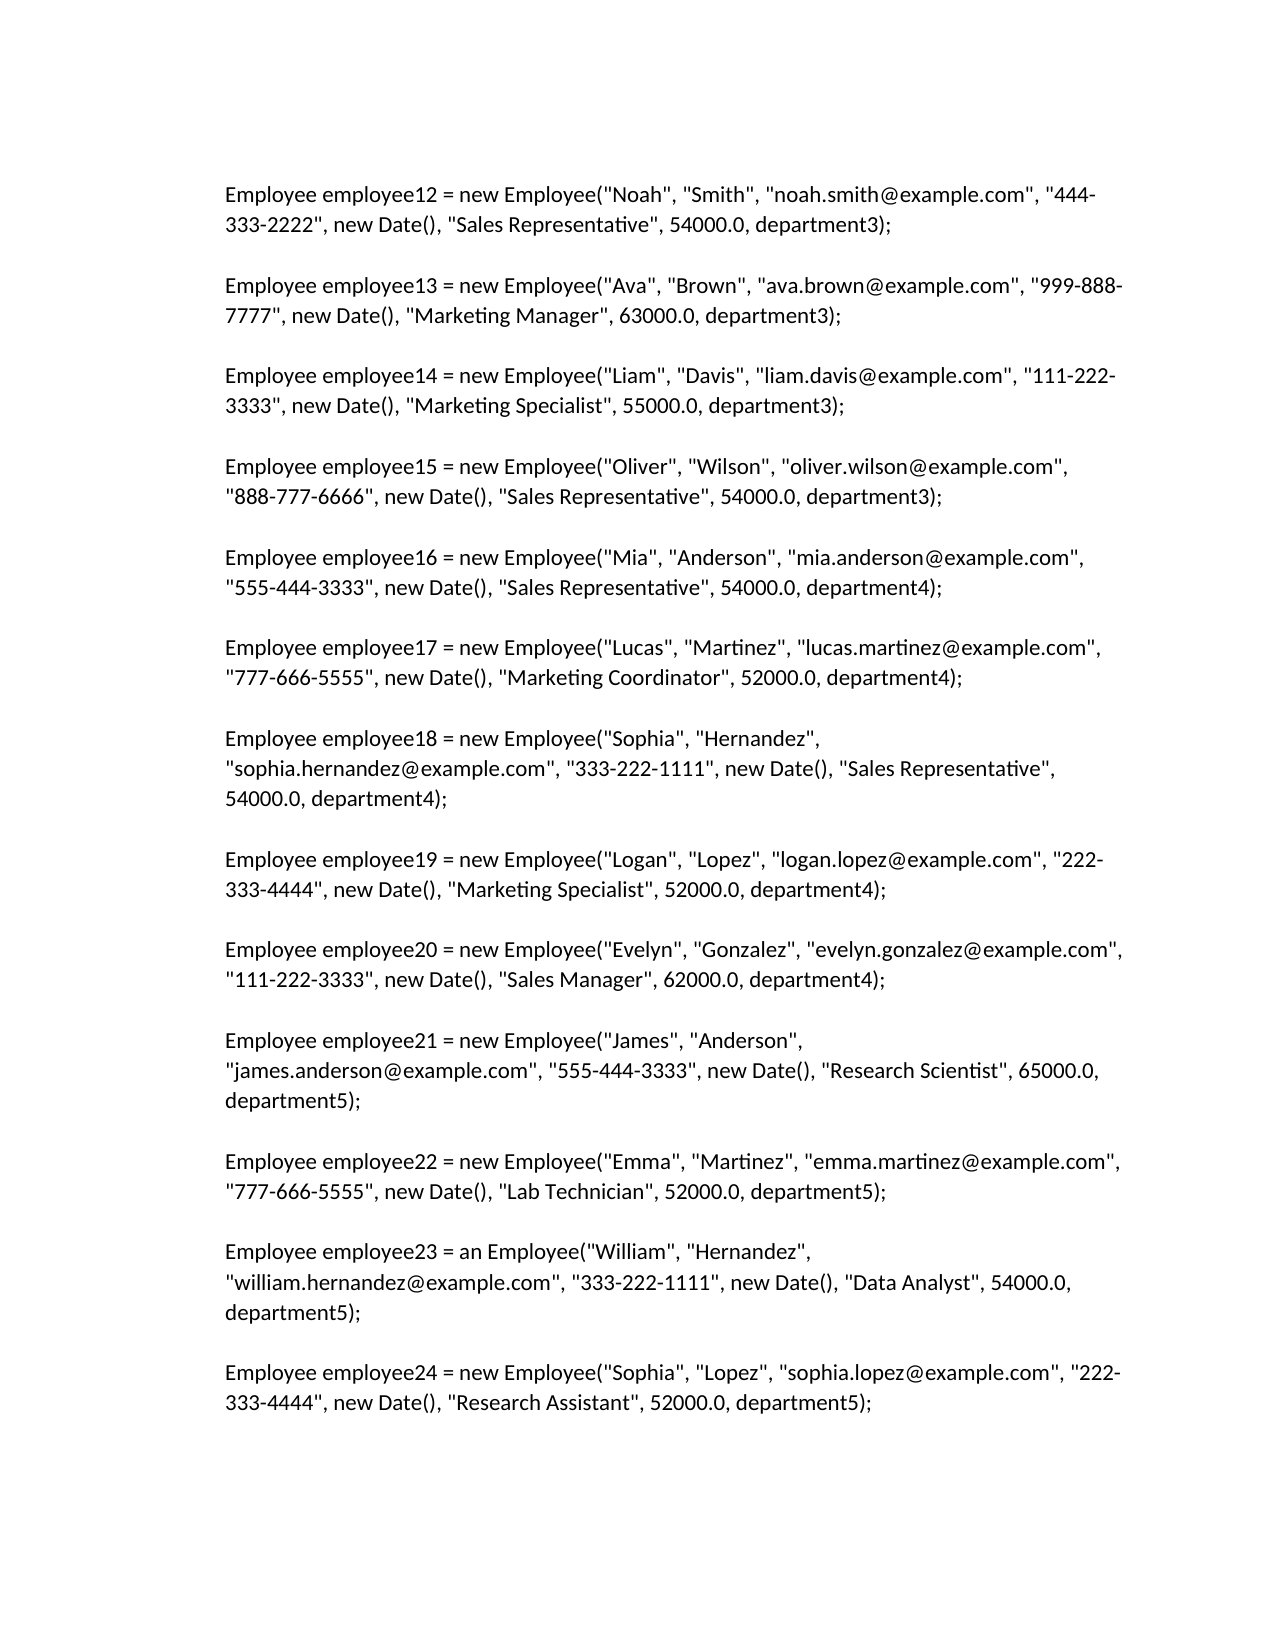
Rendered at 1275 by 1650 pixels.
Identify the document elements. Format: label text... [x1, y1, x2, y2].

list Employee employee23 = an Employee("William", "Hernandez", "william.hernandez@example.com", "333-222-1111", new Date(), "Data Analyst", 54000.0, department5); [225, 1237, 1125, 1326]
list Employee employee15 = new Employee("Oliver", "Wilson", "oliver.wilson@example.com", "888-777-6666", new Date(), "Sales Representative", 54000.0, department3); [225, 452, 1125, 510]
list Employee employee14 = new Employee("Liam", "Davis", "liam.davis@example.com", "111-222-3333", new Date(), "Marketing Specialist", 55000.0, department3); [225, 361, 1125, 420]
list Employee employee16 = new Employee("Mia", "Anderson", "mia.anderson@example.com", "555-444-3333", new Date(), "Sales Representative", 54000.0, department4); [225, 543, 1125, 601]
list Employee employee17 = new Employee("Lucas", "Martinez", "lucas.martinez@example.com", "777-666-5555", new Date(), "Marketing Coordinator", 52000.0, department4); [225, 633, 1125, 692]
list Employee employee13 = new Employee("Ava", "Brown", "ava.brown@example.com", "999-888-7777", new Date(), "Marketing Manager", 63000.0, department3); [225, 271, 1125, 329]
list Employee employee20 = new Employee("Evelyn", "Gonzalez", "evelyn.gonzalez@example.com", "111-222-3333", new Date(), "Sales Manager", 62000.0, department4); [225, 935, 1125, 994]
list Employee employee12 = new Employee("Noah", "Smith", "noah.smith@example.com", "444-333-2222", new Date(), "Sales Representative", 54000.0, department3); [225, 180, 1125, 238]
list Employee employee18 = new Employee("Sophia", "Hernandez", "sophia.hernandez@example.com", "333-222-1111", new Date(), "Sales Representative", 54000.0, department4); [225, 724, 1125, 812]
list Employee employee21 = new Employee("James", "Anderson", "james.anderson@example.com", "555-444-3333", new Date(), "Research Scientist", 65000.0, department5); [225, 1026, 1125, 1114]
list Employee employee24 = new Employee("Sophia", "Lopez", "sophia.lopez@example.com", "222-333-4444", new Date(), "Research Assistant", 52000.0, department5); [225, 1358, 1125, 1417]
list Employee employee19 = new Employee("Logan", "Lopez", "logan.lopez@example.com", "222-333-4444", new Date(), "Marketing Specialist", 52000.0, department4); [225, 845, 1125, 903]
list Employee employee22 = new Employee("Emma", "Martinez", "emma.martinez@example.com", "777-666-5555", new Date(), "Lab Technician", 52000.0, department5); [225, 1147, 1125, 1205]
